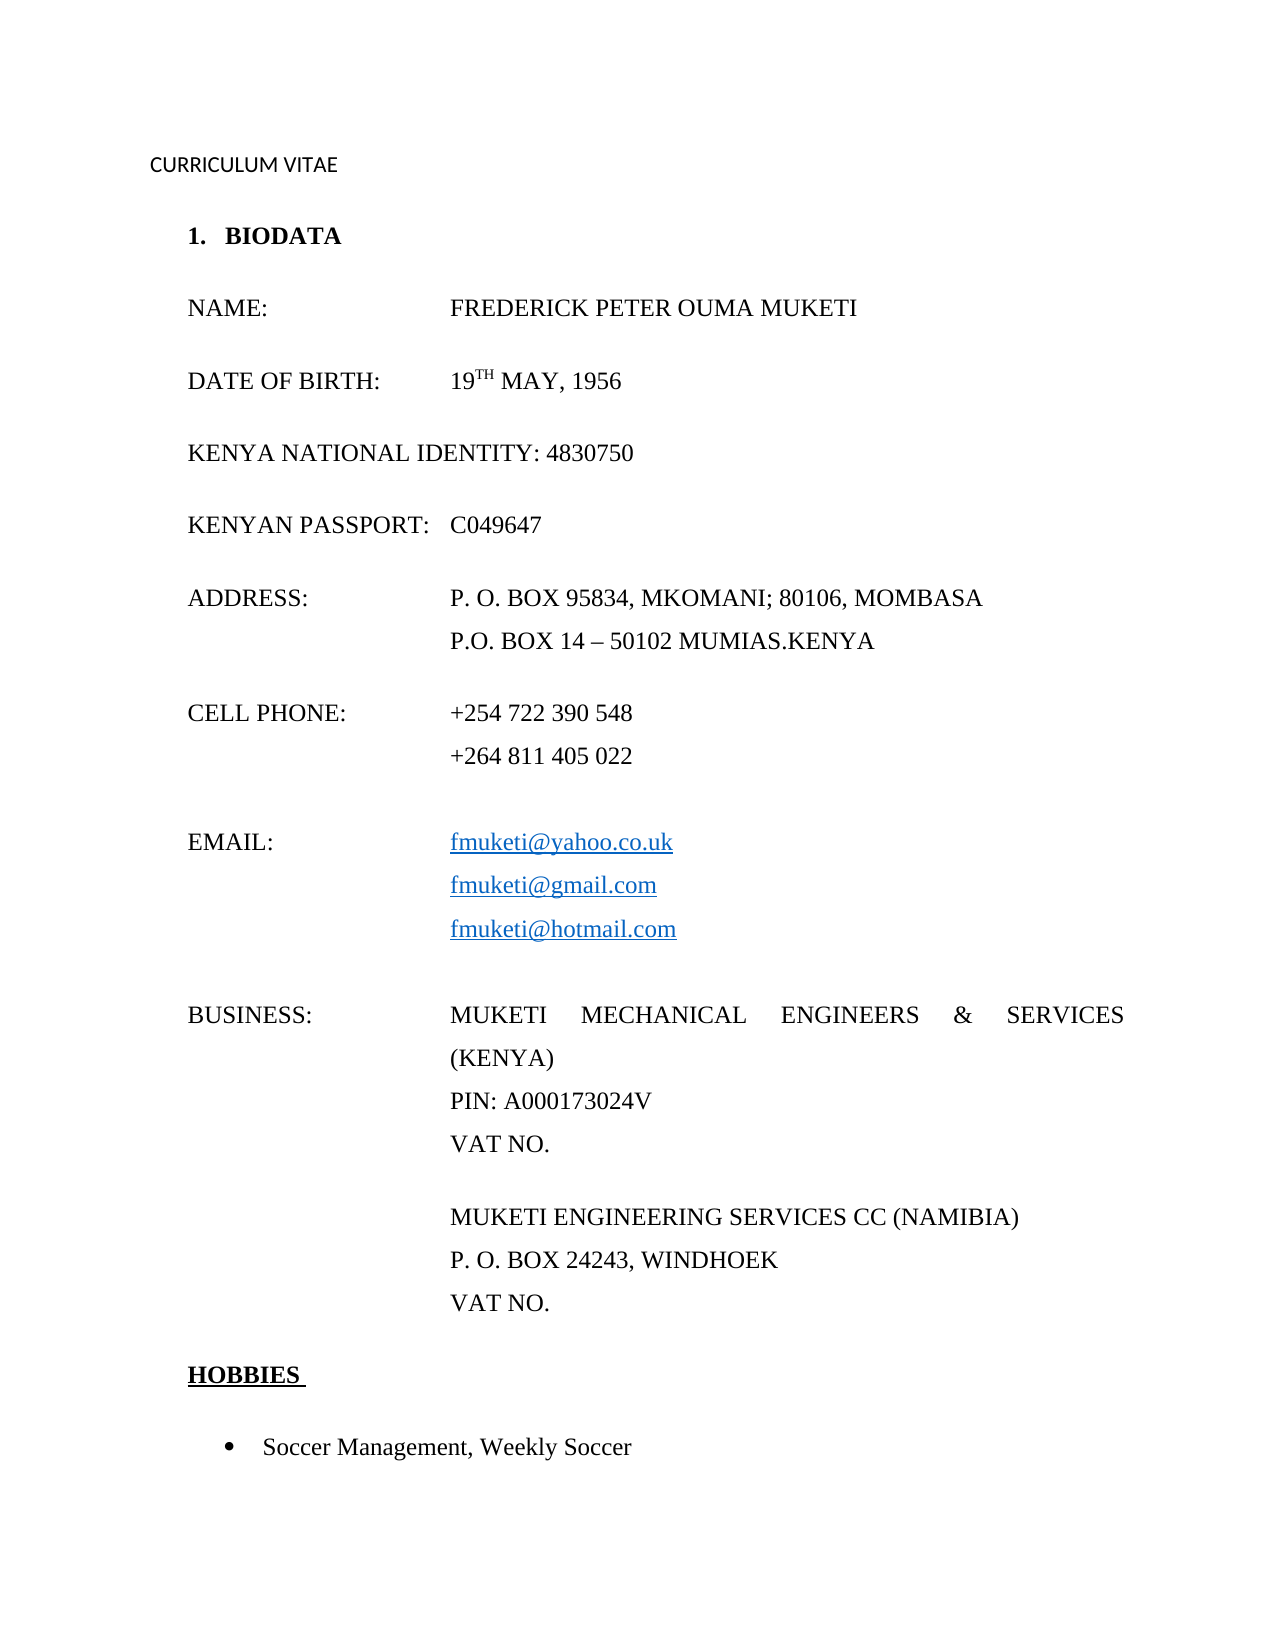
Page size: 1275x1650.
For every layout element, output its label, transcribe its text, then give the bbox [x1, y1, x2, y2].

text CELL PHONE: +254 722 390 548 [187, 698, 1125, 727]
text DATE OF BIRTH: 19TH MAY, 1956 [187, 366, 1125, 394]
text P. O. BOX 24243, WINDHOEK [187, 1245, 1125, 1273]
text NAME: FREDERICK PETER OUMA MUKETI [187, 293, 1125, 322]
text VAT NO. [187, 1129, 1125, 1158]
text HOBBIES [187, 1360, 1125, 1389]
text ADDRESS: P. O. BOX 95834, MKOMANI; 80106, MOMBASA [187, 583, 1125, 611]
list Soccer Management, Weekly Soccer [225, 1432, 1125, 1461]
text KENYA NATIONAL IDENTITY: 4830750 [187, 438, 1125, 467]
text +264 811 405 022 [187, 741, 1125, 770]
text MUKETI ENGINEERING SERVICES CC (NAMIBIA) [187, 1202, 1125, 1230]
text fmuketi@gmail.com [187, 871, 1125, 899]
text CURRICULUM VITAE [150, 150, 1125, 178]
text P.O. BOX 14 – 50102 MUMIAS.KENYA [187, 626, 1125, 654]
text PIN: A000173024V [187, 1086, 1125, 1115]
text fmuketi@hotmail.com [187, 914, 1125, 942]
text KENYAN PASSPORT: C049647 [187, 510, 1125, 539]
text EMAIL: fmuketi@yahoo.co.uk [187, 827, 1125, 856]
list BIODATA [187, 221, 1125, 250]
text BUSINESS: MUKETI MECHANICAL ENGINEERS & SERVICES (KENYA) [187, 1000, 1125, 1072]
text VAT NO. [187, 1288, 1125, 1317]
